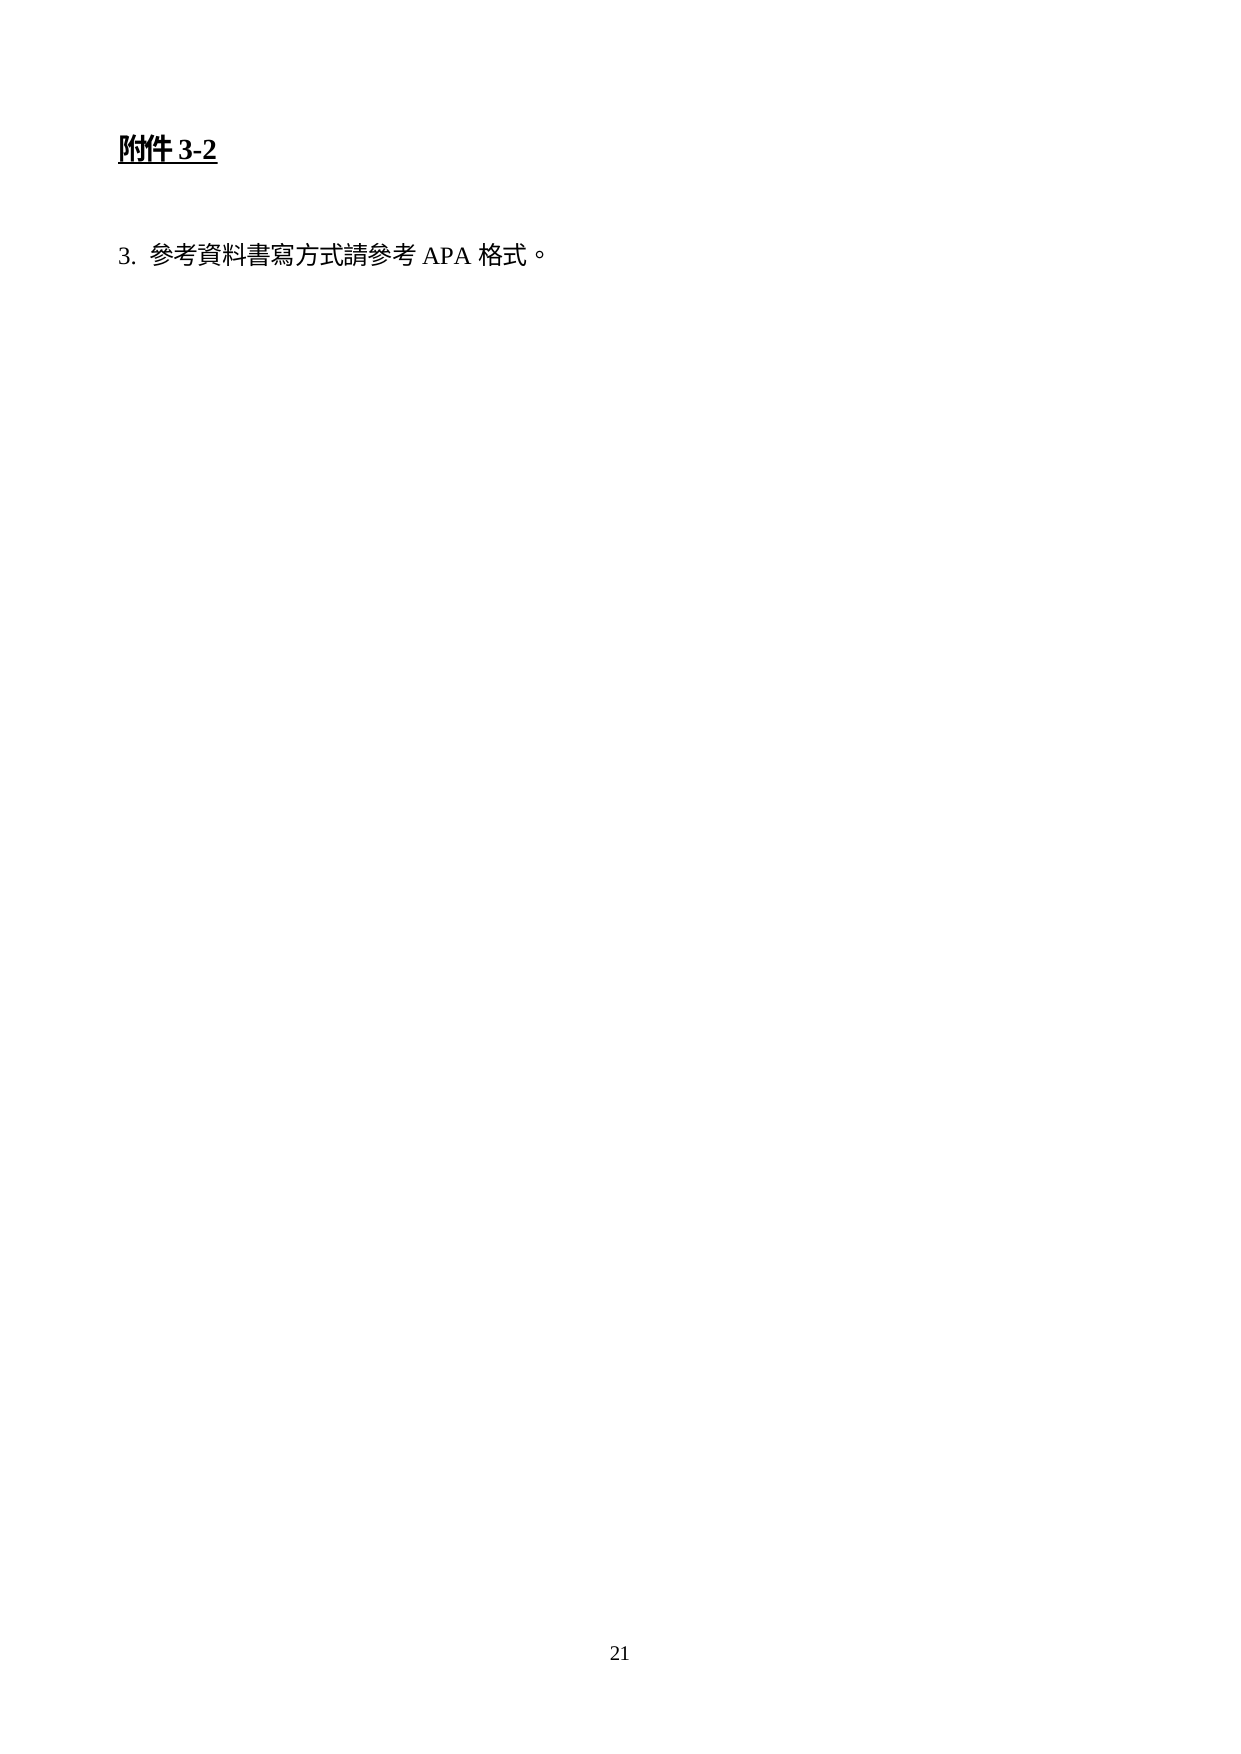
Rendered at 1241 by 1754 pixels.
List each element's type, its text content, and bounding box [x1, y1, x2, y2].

list 參考資料書寫方式請參考 APA 格式。 [118, 235, 1167, 272]
